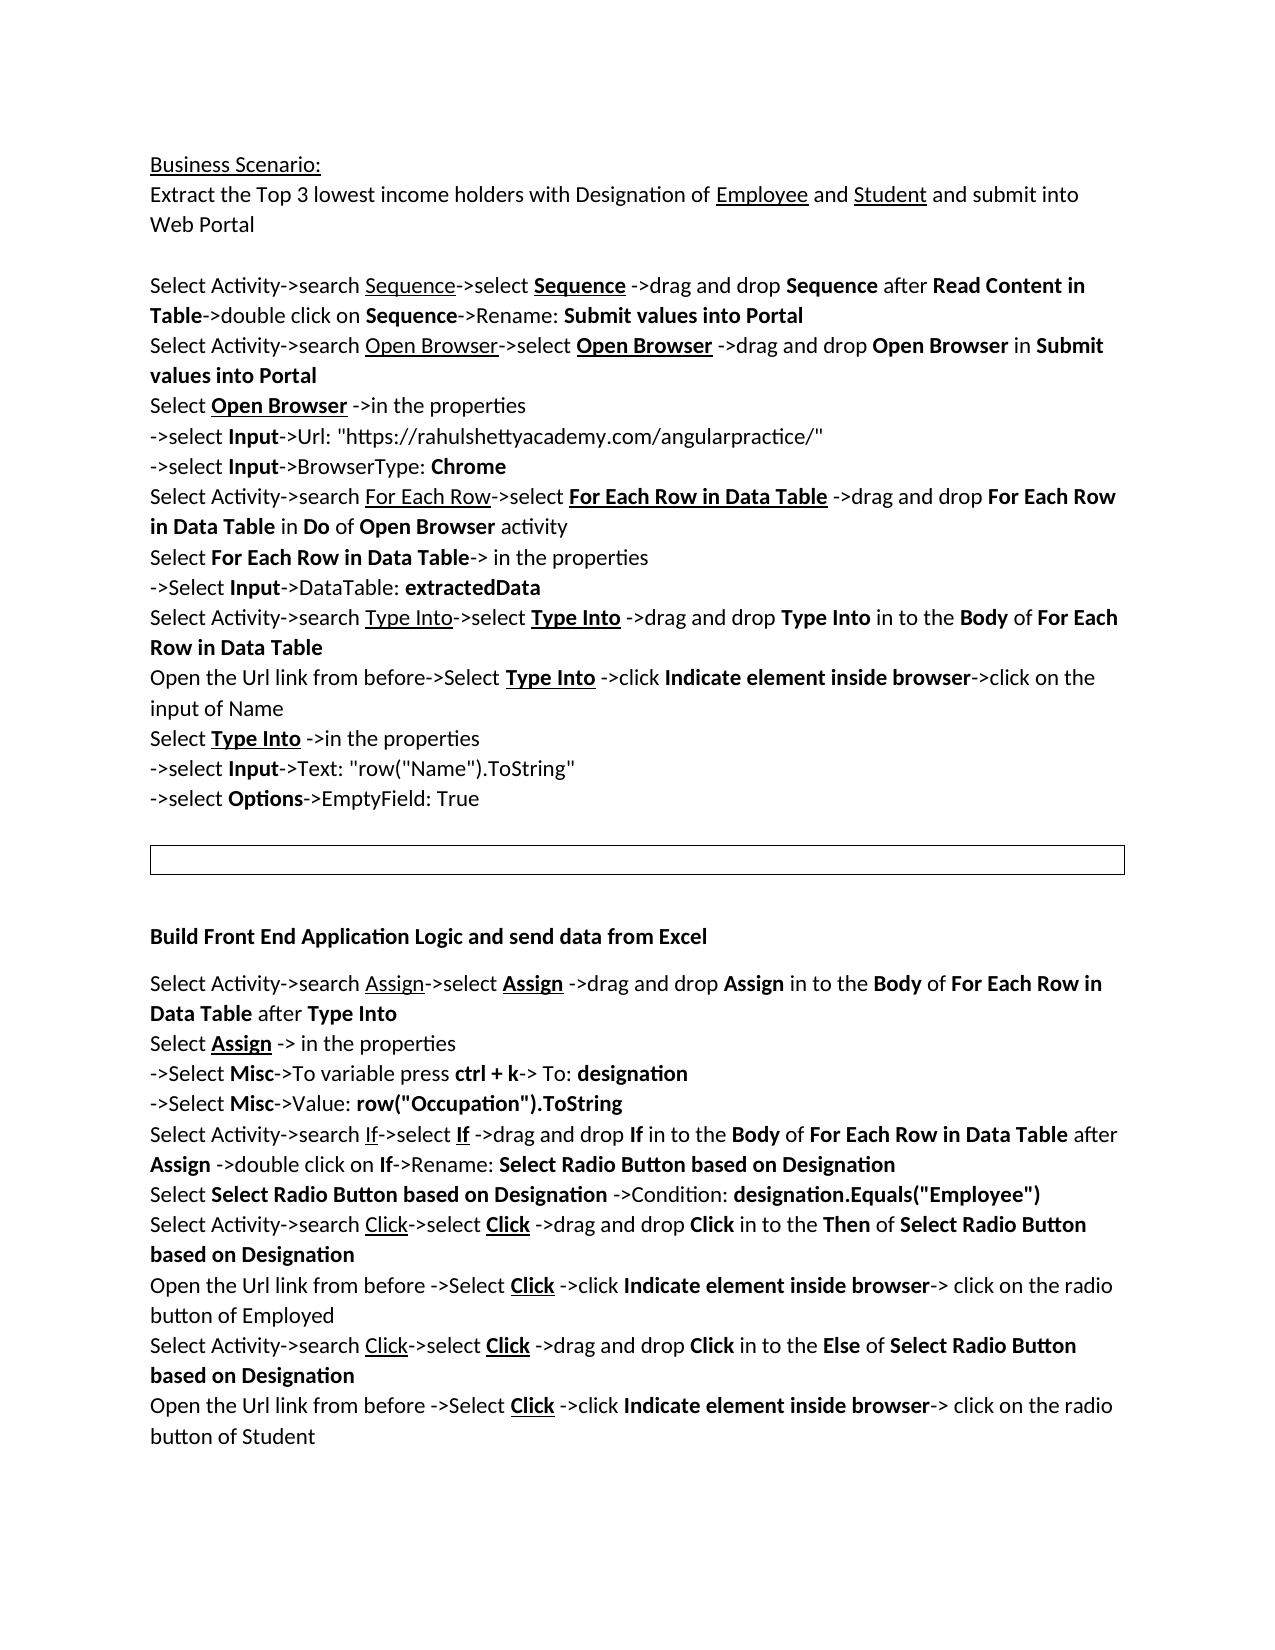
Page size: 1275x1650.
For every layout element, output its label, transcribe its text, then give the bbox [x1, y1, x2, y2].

text ->select Options->EmptyField: True [150, 784, 1125, 812]
text Select Activity->search Type Into->select Type Into ->drag and drop Type Into in to the Body of For Each Row in Data Table [150, 603, 1125, 661]
table_header [151, 846, 1124, 874]
text Select Activity->search For Each Row->select For Each Row in Data Table ->drag and drop For Each Row in Data Table in Do of Open Browser activity [150, 482, 1125, 541]
text Select Activity->search Click->select Click ->drag and drop Click in to the Else of Select Radio Button based on Designation [150, 1331, 1125, 1389]
text Select Select Radio Button based on Designation ->Condition: designation.Equals("Employee") [150, 1180, 1125, 1208]
text Extract the Top 3 lowest income holders with Designation of Employee and Student and submit into Web Portal [150, 180, 1125, 238]
text Select Activity->search Assign->select Assign ->drag and drop Assign in to the Body of For Each Row in Data Table after Type Into [150, 969, 1125, 1027]
text Select Activity->search If->select If ->drag and drop If in to the Body of For Each Row in Data Table after Assign ->double click on If->Rename: Select Radio Button based on Designation [150, 1120, 1125, 1178]
text Open the Url link from before->Select Type Into ->click Indicate element inside browser->click on the input of Name [150, 663, 1125, 722]
text ->Select Misc->Value: row("Occupation").ToString [150, 1089, 1125, 1117]
text ->select Input->BrowserType: Chrome [150, 452, 1125, 480]
text Select For Each Row in Data Table-> in the properties [150, 543, 1125, 571]
text ->select Input->Url: "https://rahulshettyacademy.com/angularpractice/" [150, 422, 1125, 450]
text ->Select Input->DataTable: extractedData [150, 573, 1125, 601]
text Select Activity->search Open Browser->select Open Browser ->drag and drop Open Browser in Submit values into Portal [150, 331, 1125, 389]
text Open the Url link from before ->Select Click ->click Indicate element inside browser-> click on the radio button of Student [150, 1392, 1125, 1450]
text Select Activity->search Sequence->select Sequence ->drag and drop Sequence after Read Content in Table->double click on Sequence->Rename: Submit values into Portal [150, 271, 1125, 329]
text ->Select Misc->To variable press ctrl + k-> To: designation [150, 1059, 1125, 1087]
text Open the Url link from before ->Select Click ->click Indicate element inside browser-> click on the radio button of Employed [150, 1271, 1125, 1329]
text ->select Input->Text: "row("Name").ToString" [150, 754, 1125, 782]
text Build Front End Application Logic and send data from Excel [150, 922, 1125, 950]
text Select Assign -> in the properties [150, 1029, 1125, 1057]
text Business Scenario: [150, 150, 1125, 178]
text Select Open Browser ->in the properties [150, 392, 1125, 420]
text Select Activity->search Click->select Click ->drag and drop Click in to the Then of Select Radio Button based on Designation [150, 1210, 1125, 1268]
text Select Type Into ->in the properties [150, 724, 1125, 752]
